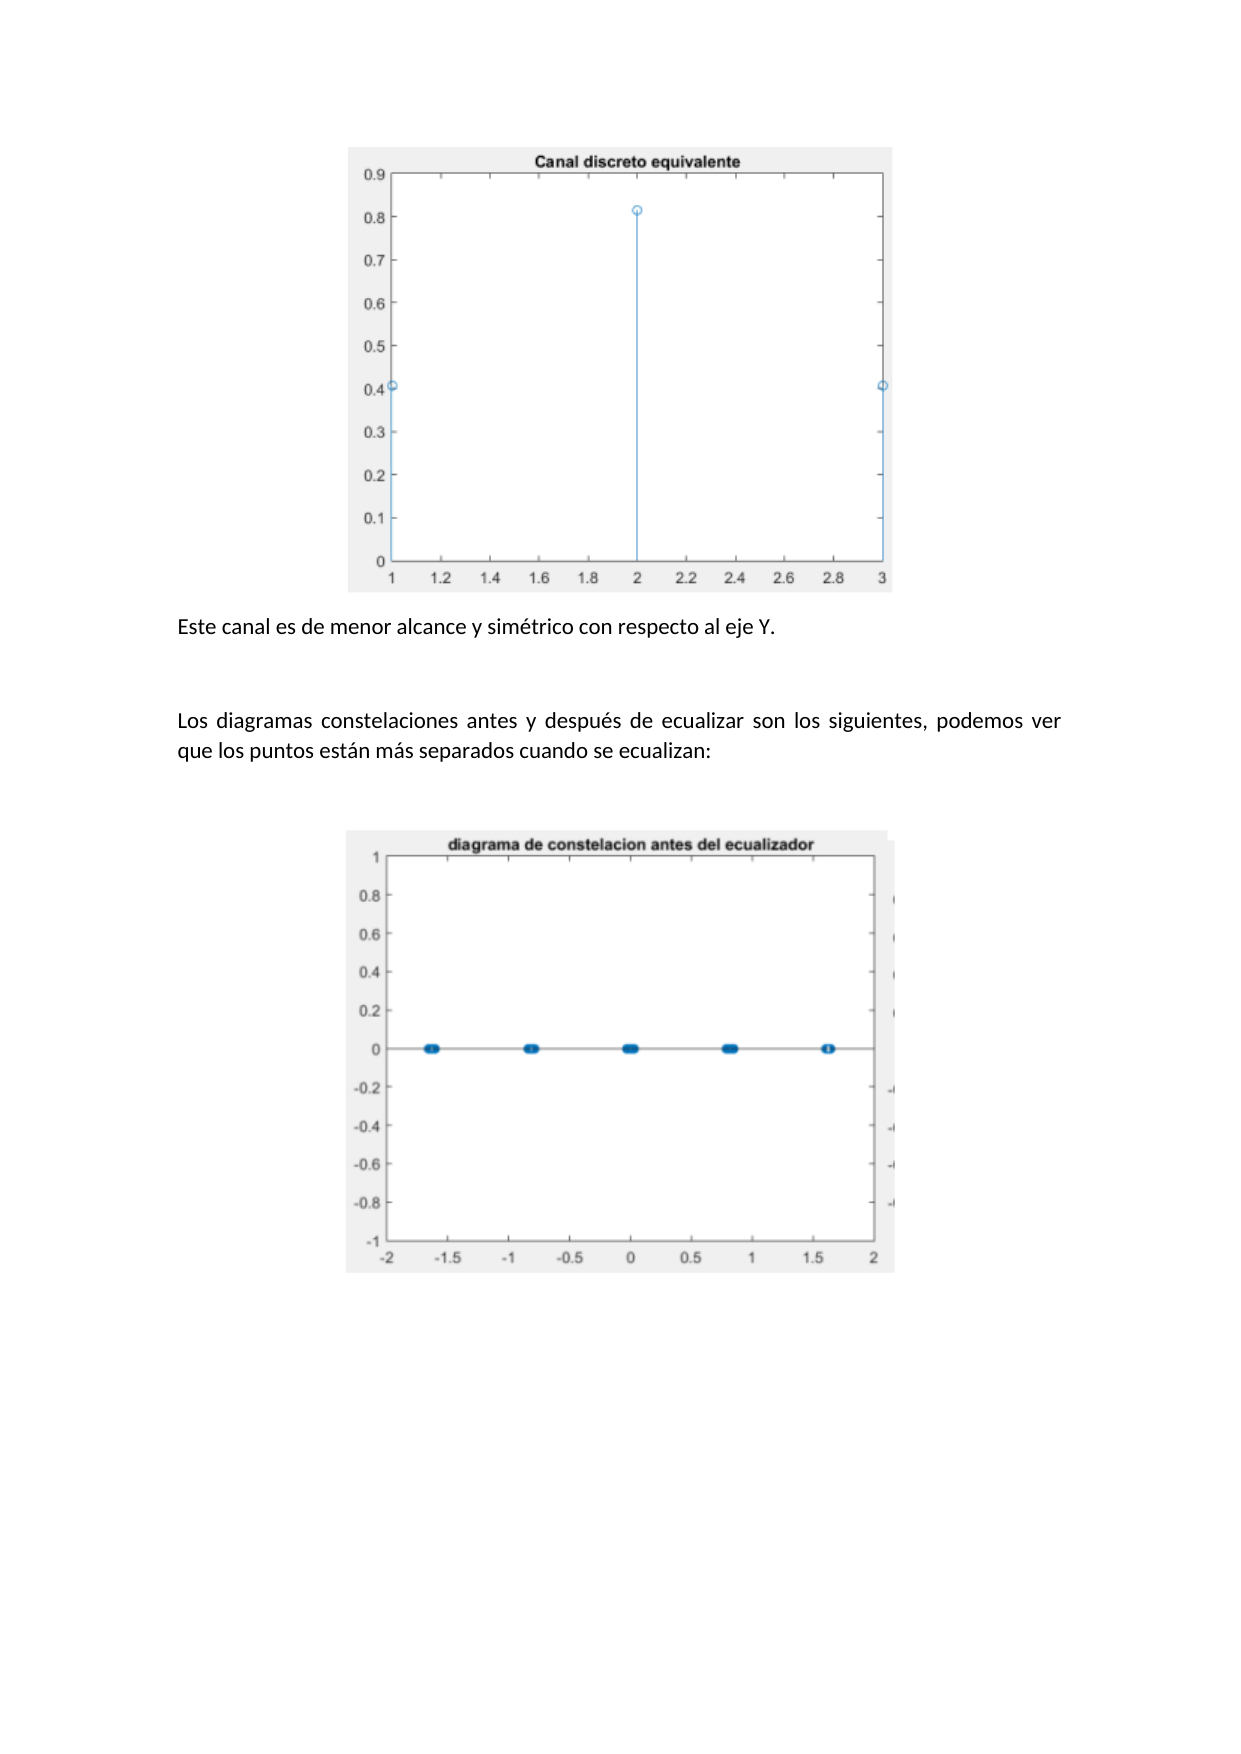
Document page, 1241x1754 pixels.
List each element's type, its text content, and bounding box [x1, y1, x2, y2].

text Los diagramas constelaciones antes y después de ecualizar son los siguientes, podemos ver que los puntos están más separados cuando se ecualizan: [177, 706, 1063, 764]
text Este canal es de menor alcance y simétrico con respecto al eje Y. [177, 612, 1063, 640]
picture [345, 830, 895, 1276]
picture [347, 147, 893, 594]
